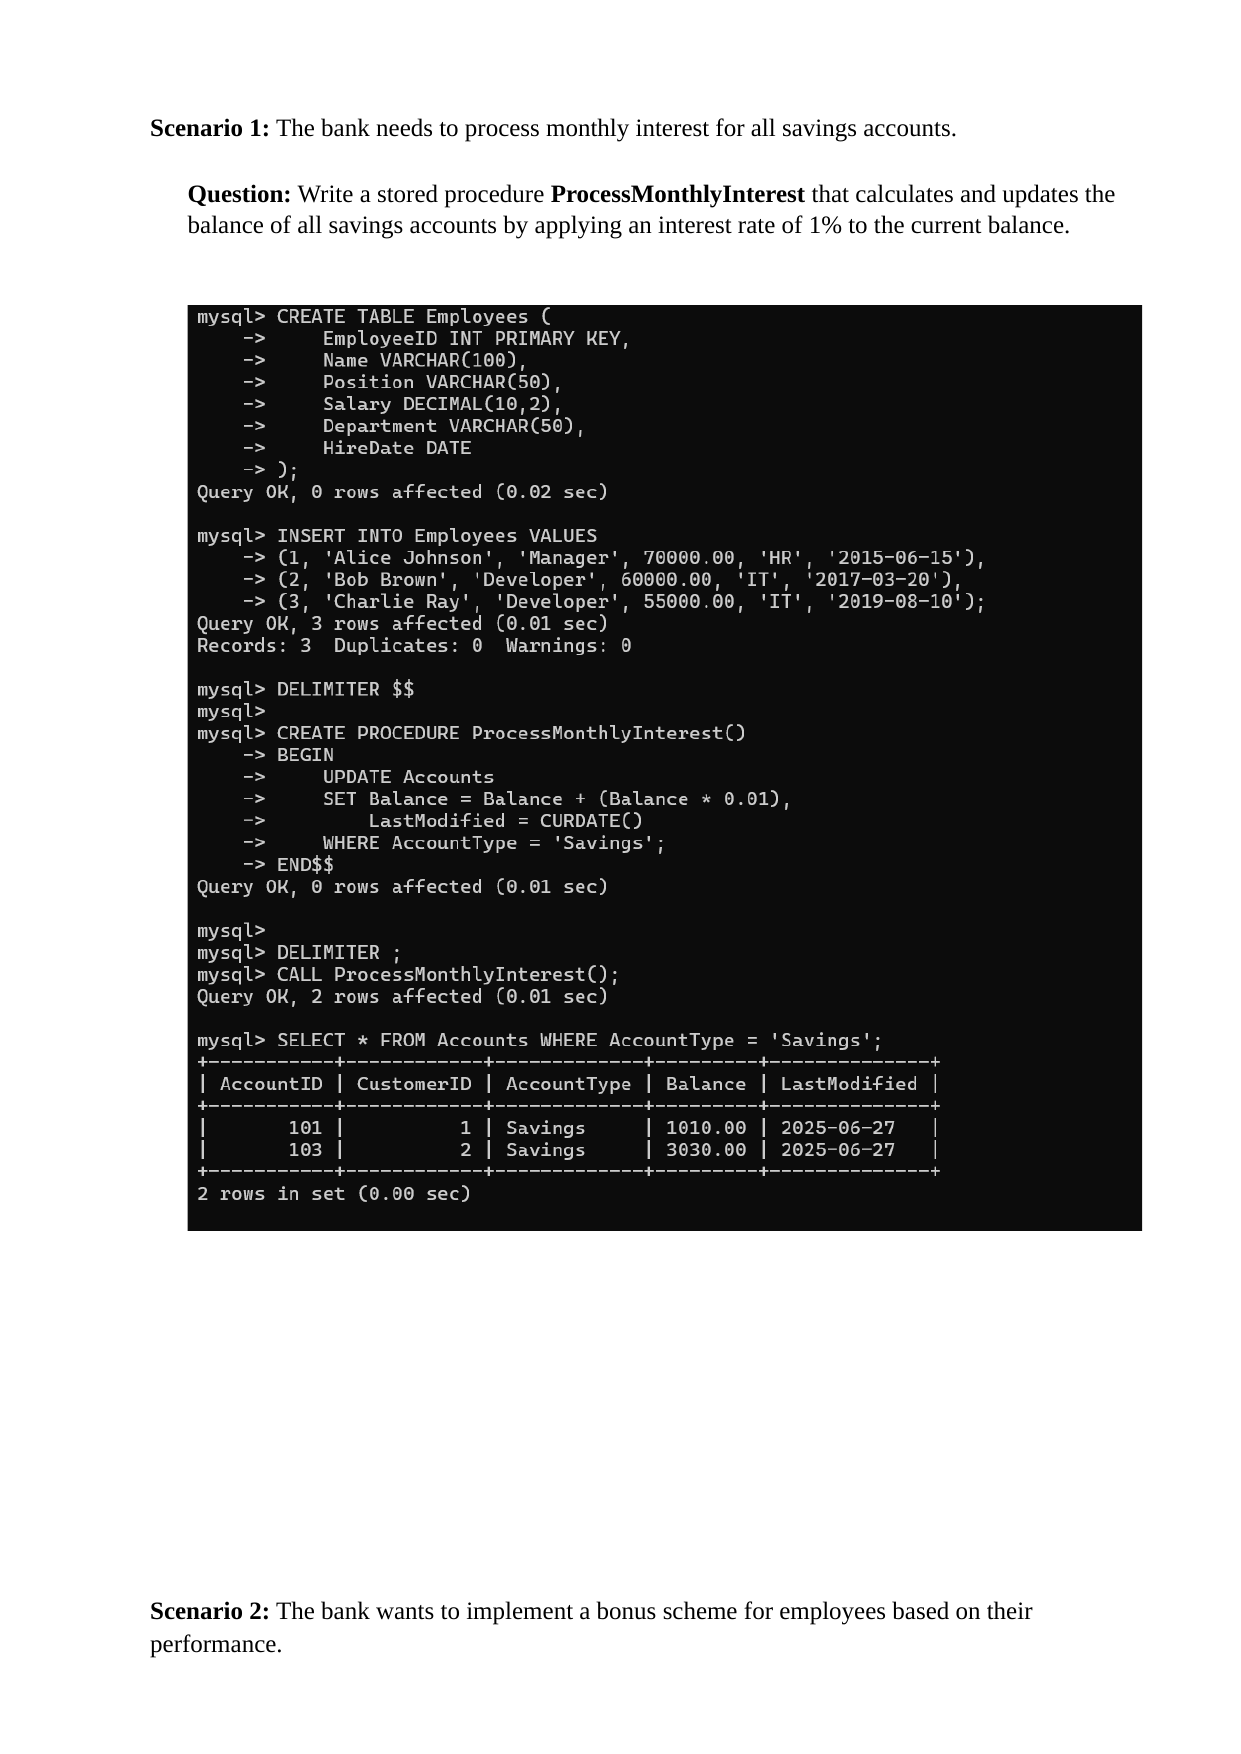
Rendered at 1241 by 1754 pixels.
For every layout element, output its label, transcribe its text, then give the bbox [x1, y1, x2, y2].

text Scenario 1: The bank needs to process monthly interest for all savings accounts. [150, 113, 1165, 142]
text Question: Write a stored procedure ProcessMonthlyInterest that calculates and updates the balance of all savings accounts by applying an interest rate of 1% to the current balance. [187, 179, 1165, 239]
picture [187, 305, 1143, 1231]
text Scenario 2: The bank wants to implement a bonus scheme for employees based on their performance. [150, 1596, 1165, 1658]
